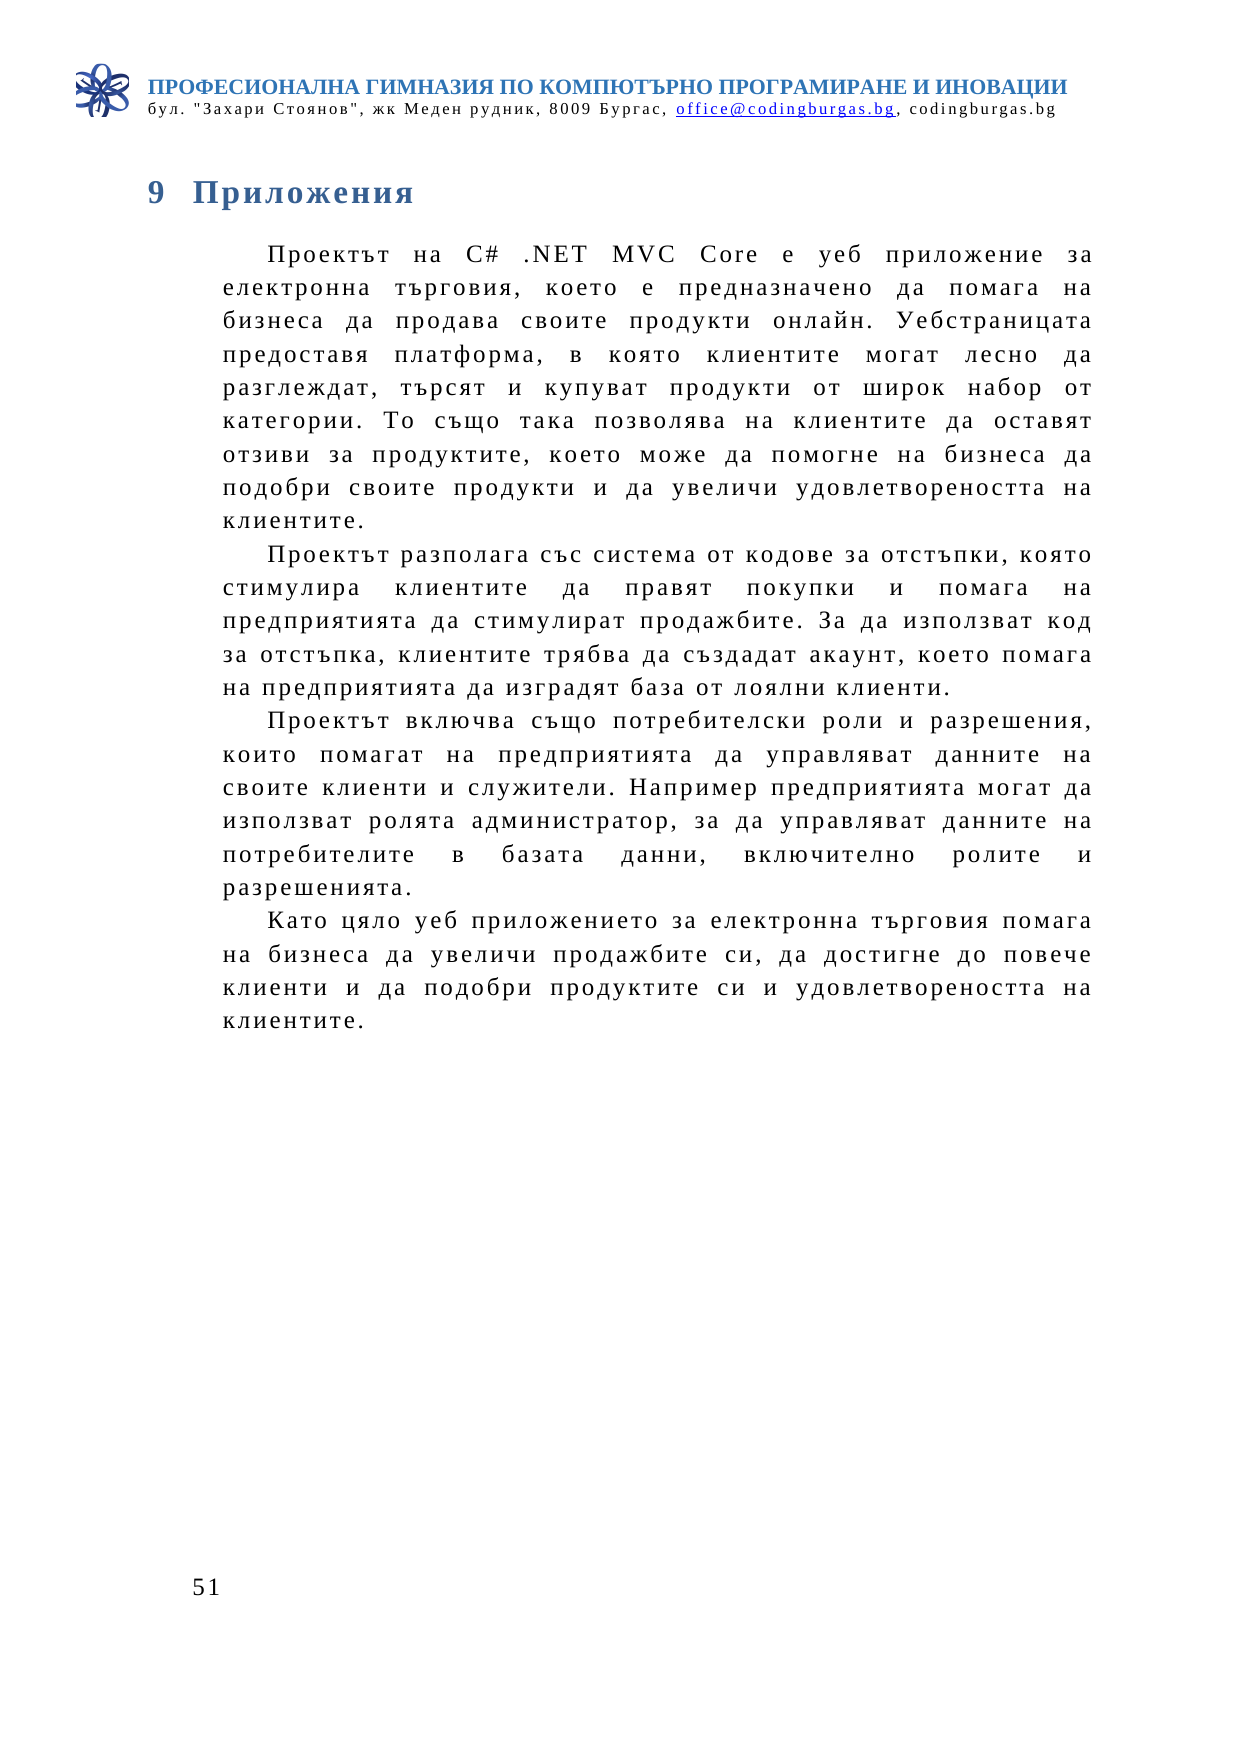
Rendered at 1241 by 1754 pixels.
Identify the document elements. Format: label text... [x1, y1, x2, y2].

picture [76, 63, 130, 117]
subtitle Приложения [148, 177, 1092, 211]
list Проектът на C# .NET MVC Core е уеб приложение за електронна търговия, което е предназначено да помага на бизнеса да продава своите продукти онлайн. Уебстраницата предоставя платформа, в която клиентите могат лесно да разглеждат, търсят и купуват продукти от широк набор от категории. То също така позволява на клиентите да оставят отзиви за продуктите, което може да помогне на бизнеса да подобри своите продукти и да увеличи удовлетвореността на клиентите. [223, 236, 1092, 536]
list Проектът включва също потребителски роли и разрешения, които помагат на предприятията да управляват данните на своите клиенти и служители. Например предприятията могат да използват ролята администратор, за да управляват данните на потребителите в базата данни, включително ролите и разрешенията. [223, 702, 1092, 902]
list Проектът разполага със система от кодове за отстъпки, която стимулира клиентите да правят покупки и помага на предприятията да стимулират продажбите. За да използват код за отстъпка, клиентите трябва да създадат акаунт, което помага на предприятията да изградят база от лоялни клиенти. [223, 536, 1092, 702]
list Като цяло уеб приложението за електронна търговия помага на бизнеса да увеличи продажбите си, да достигне до повече клиенти и да подобри продуктите си и удовлетвореността на клиентите. [223, 902, 1092, 1036]
